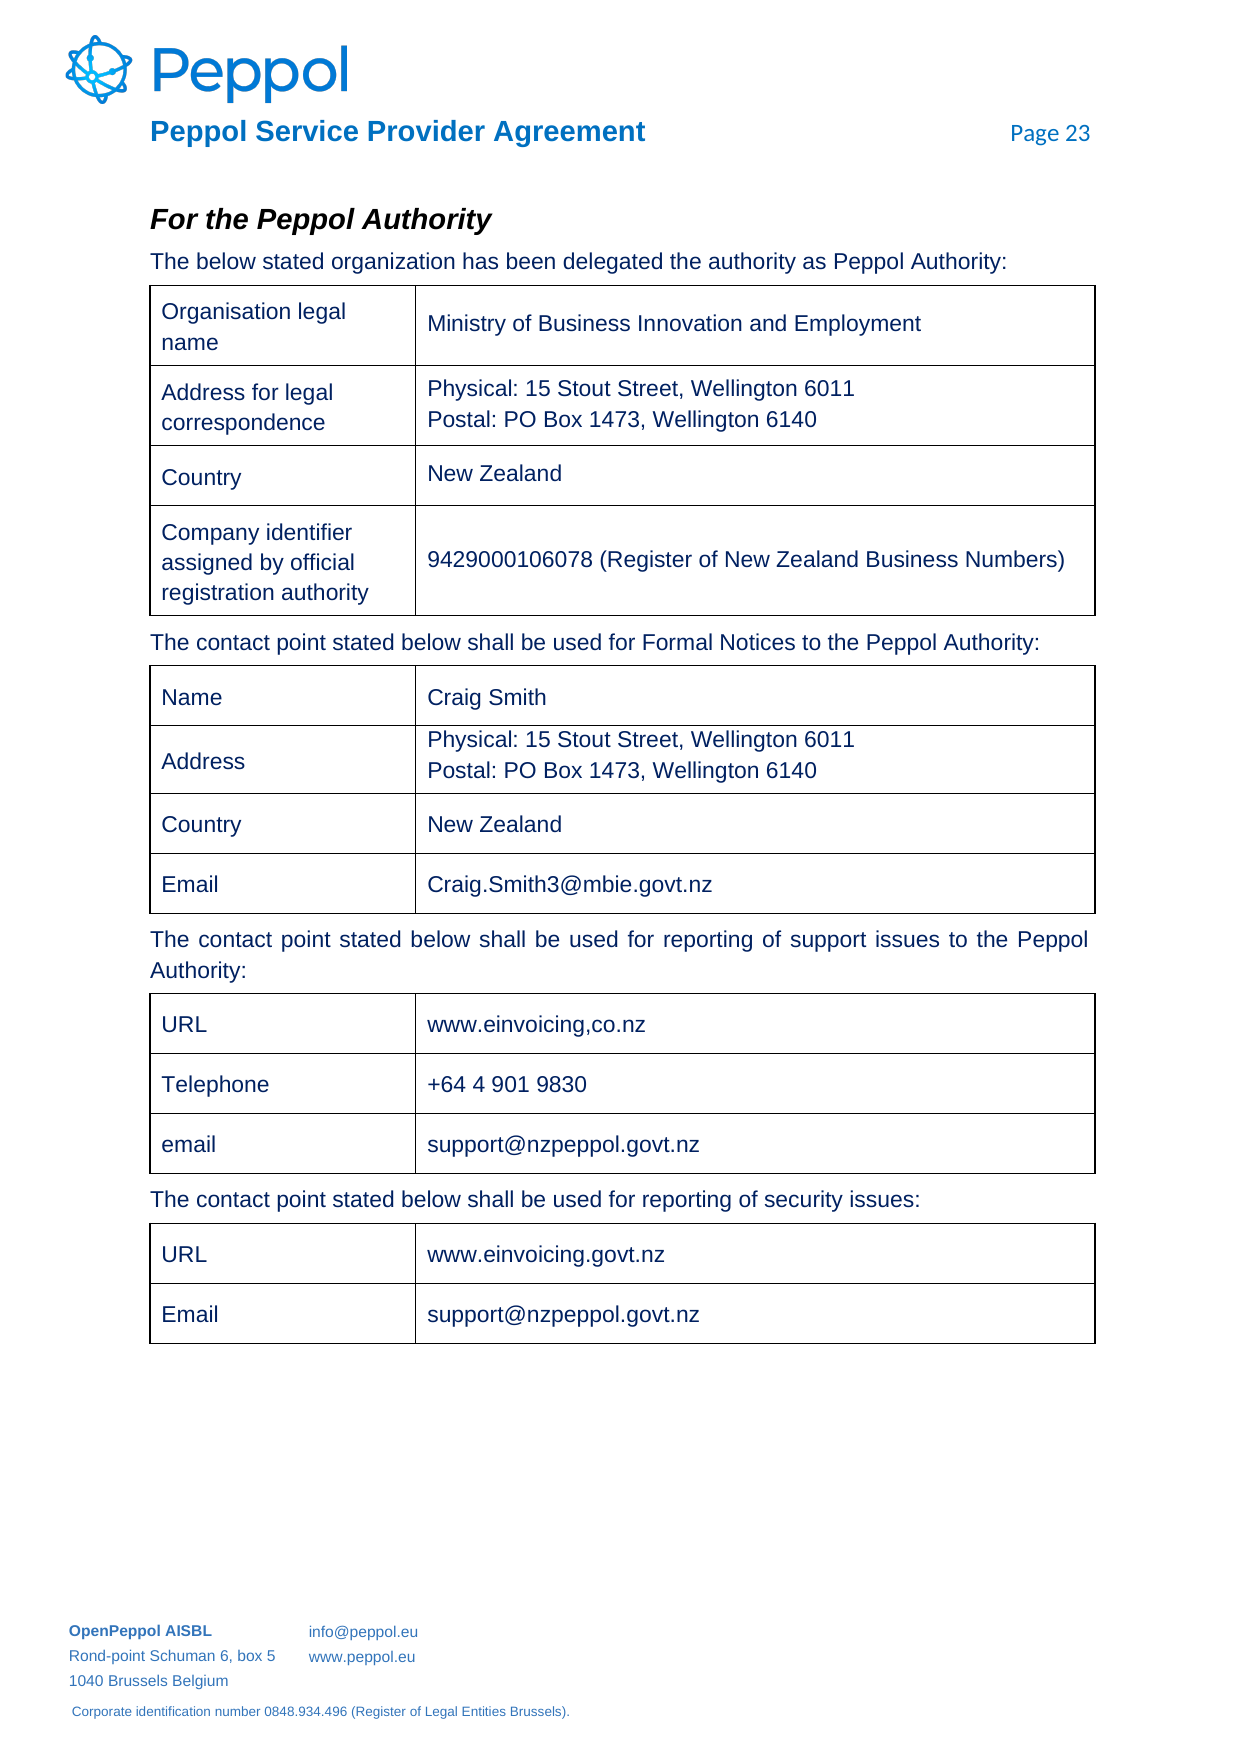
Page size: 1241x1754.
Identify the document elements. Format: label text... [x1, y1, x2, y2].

table_cell Email [151, 1284, 415, 1342]
table_cell Physical: 15 Stout Street, Wellington 6011 Postal: PO Box 1473, Wellington 6140 [416, 366, 1094, 445]
table_header www.einvoicing.govt.nz [416, 1224, 1094, 1283]
table_cell email [151, 1114, 415, 1173]
table_header Ministry of Business Innovation and Employment [416, 286, 1094, 365]
picture [65, 35, 347, 104]
table_cell Country [151, 794, 415, 853]
table_cell Company identifier assigned by official registration authority [151, 506, 415, 615]
subtitle For the Peppol Authority [150, 202, 1090, 236]
table_cell Telephone [151, 1054, 415, 1113]
list The contact point stated below shall be used for reporting of support issues to the Peppol Authority: [150, 926, 1090, 983]
table_cell Email [151, 854, 415, 913]
table_cell New Zealand [416, 446, 1094, 505]
table_header www.einvoicing,co.nz [416, 994, 1094, 1053]
table_header Name [151, 666, 415, 725]
list The below stated organization has been delegated the authority as Peppol Authority: [150, 248, 1090, 274]
table_cell +64 4 901 9830 [416, 1054, 1094, 1113]
table_cell New Zealand [416, 794, 1094, 853]
table_cell Craig.Smith3@mbie.govt.nz [416, 854, 1094, 913]
table_cell Country [151, 446, 415, 505]
list The contact point stated below shall be used for reporting of security issues: [150, 1186, 1090, 1213]
list The contact point stated below shall be used for Formal Notices to the Peppol Authority: [150, 629, 1090, 655]
table_header Organisation legal name [151, 286, 415, 365]
table_cell support@nzpeppol.govt.nz [416, 1114, 1094, 1173]
table_header Craig Smith [416, 666, 1094, 725]
table_cell Physical: 15 Stout Street, Wellington 6011 Postal: PO Box 1473, Wellington 6140 [416, 726, 1094, 793]
table_header URL [151, 1224, 415, 1283]
table_header URL [151, 994, 415, 1053]
table_cell support@nzpeppol.govt.nz [416, 1284, 1094, 1342]
table_cell Address [151, 726, 415, 793]
table_cell 9429000106078 (Register of New Zealand Business Numbers) [416, 506, 1094, 615]
table_cell Address for legal correspondence [151, 366, 415, 445]
